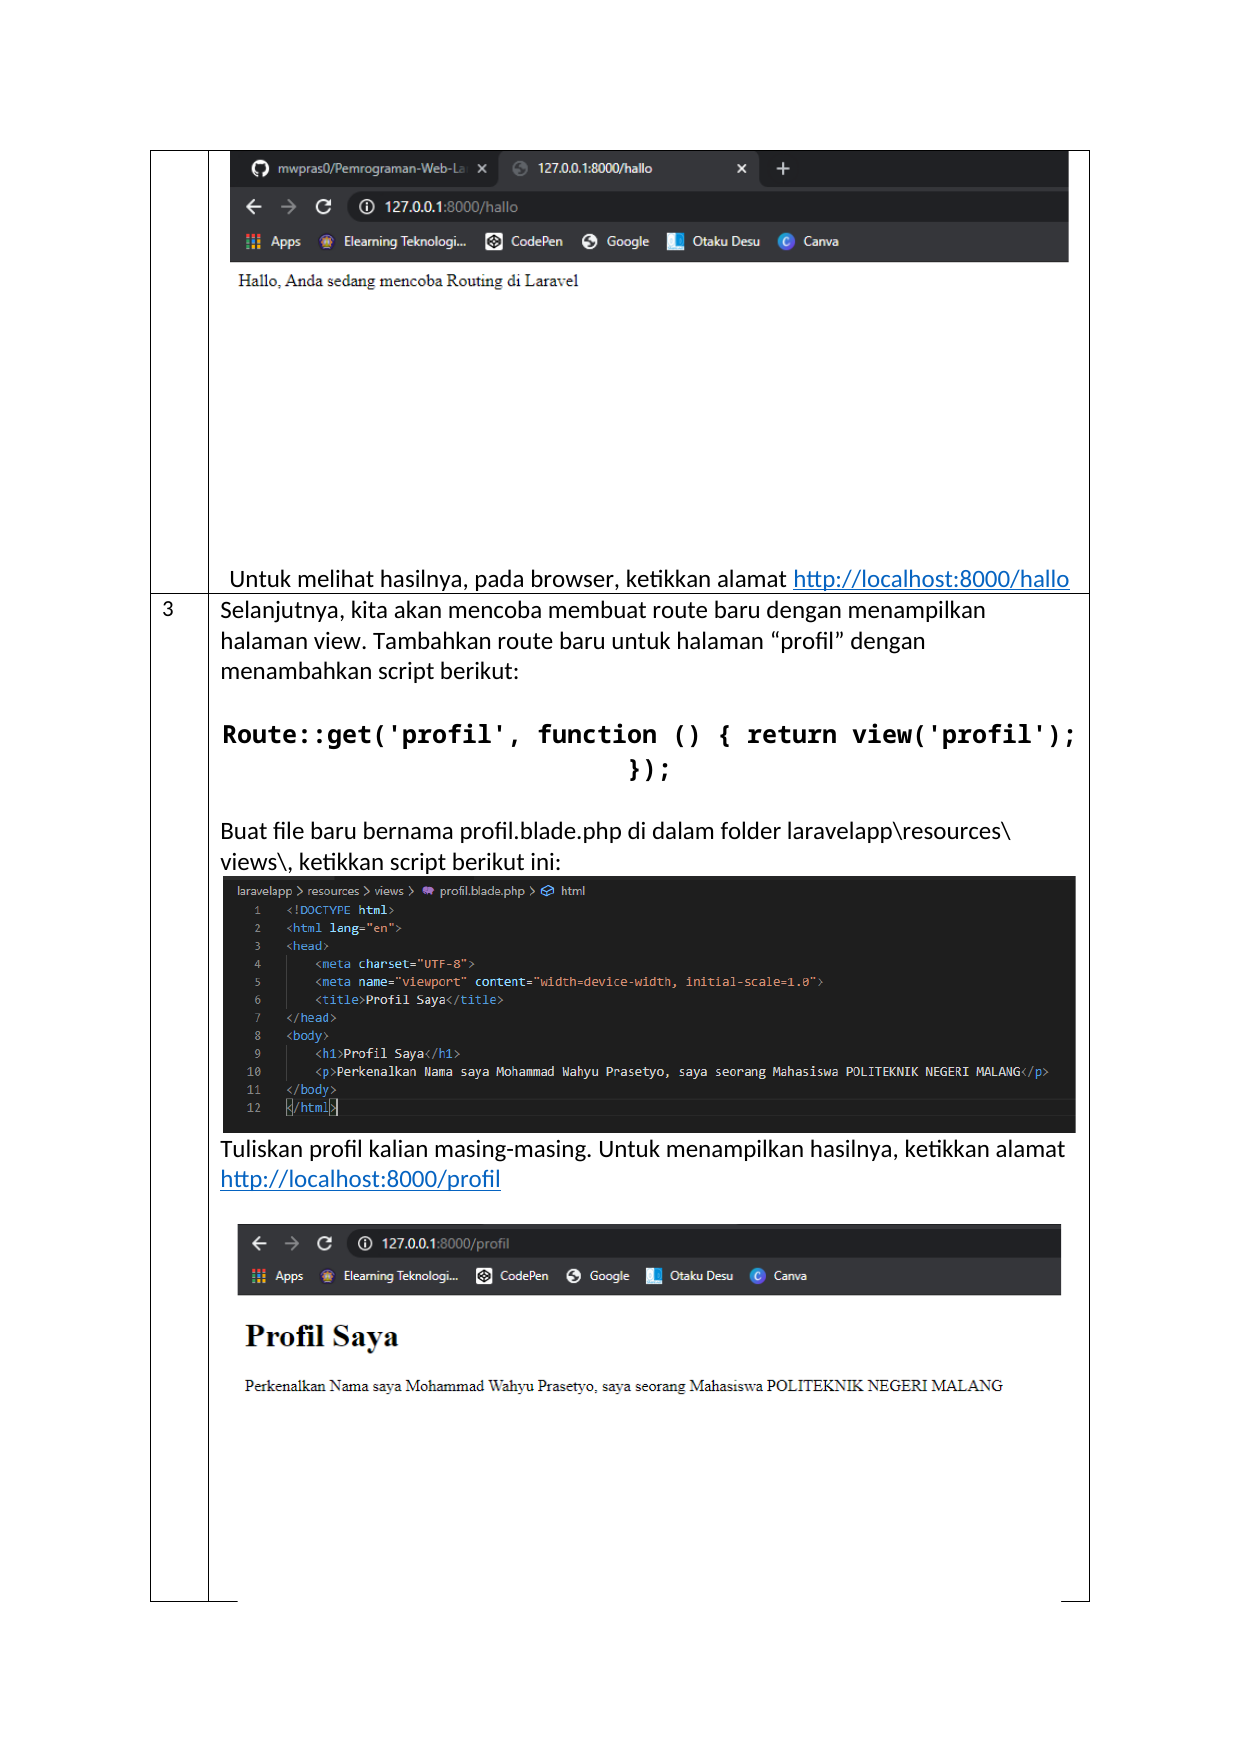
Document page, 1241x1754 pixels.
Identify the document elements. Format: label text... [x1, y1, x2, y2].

picture [230, 151, 1069, 563]
table_cell 3 [151, 594, 208, 1601]
picture [223, 876, 1076, 1133]
picture [237, 1224, 1062, 1602]
table_cell 2 [151, 151, 208, 593]
table_cell Selanjutnya, kita akan mencoba membuat route baru dengan menampilkan halaman view. Tambahkan route baru untuk halaman “profil” dengan menambahkan script berikut: Route::get('profil', function () { return view('profil'); }); Buat file baru bernama profil.blade.php di dalam folder laravelapp\resources\views\, ketikkan script berikut ini: Tuliskan profil kalian masing-masing. Untuk menampilkan hasilnya, ketikkan alamat http://localhost:8000/profil [209, 594, 1089, 1601]
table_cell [209, 151, 1089, 593]
